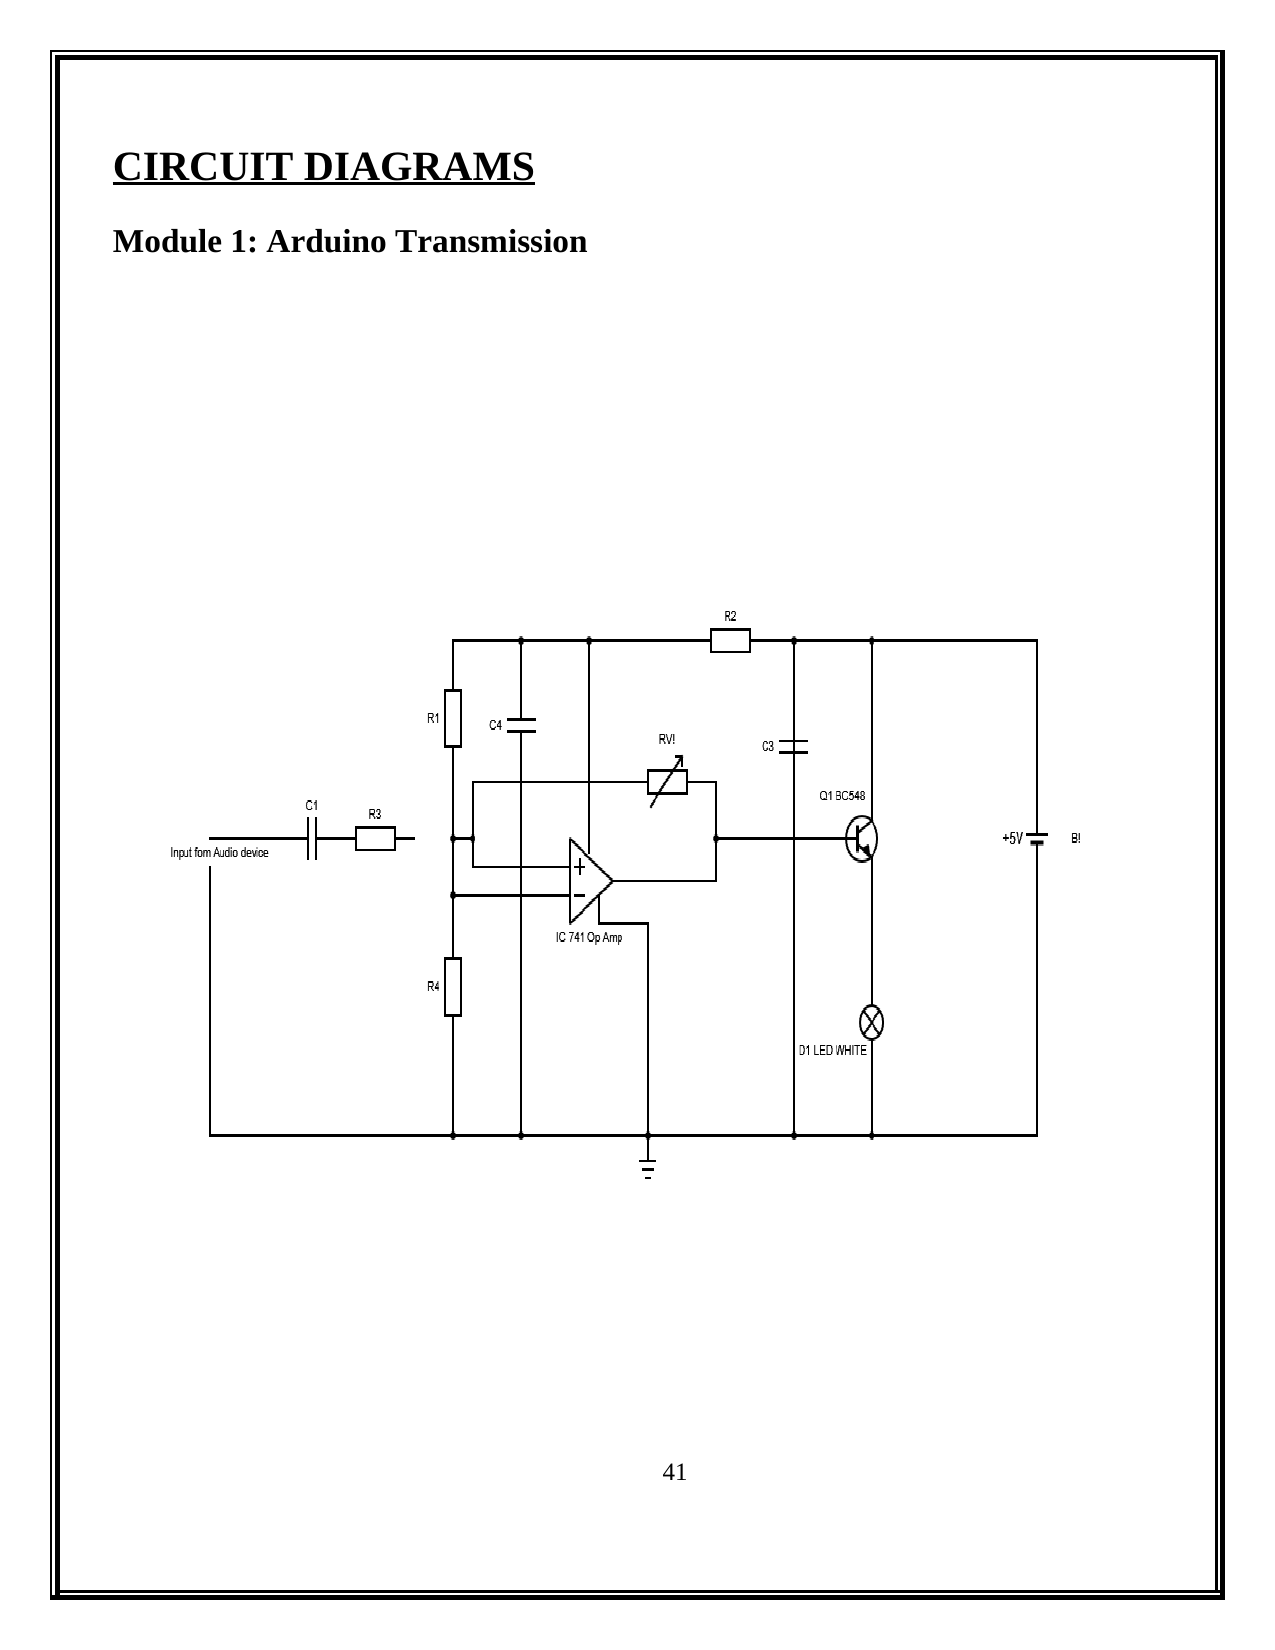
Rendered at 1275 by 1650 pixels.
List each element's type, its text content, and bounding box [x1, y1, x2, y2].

text Module 1: Arduino Transmission [113, 221, 1162, 259]
picture [112, 316, 1163, 1334]
subtitle CIRCUIT DIAGRAMS [113, 141, 1162, 189]
